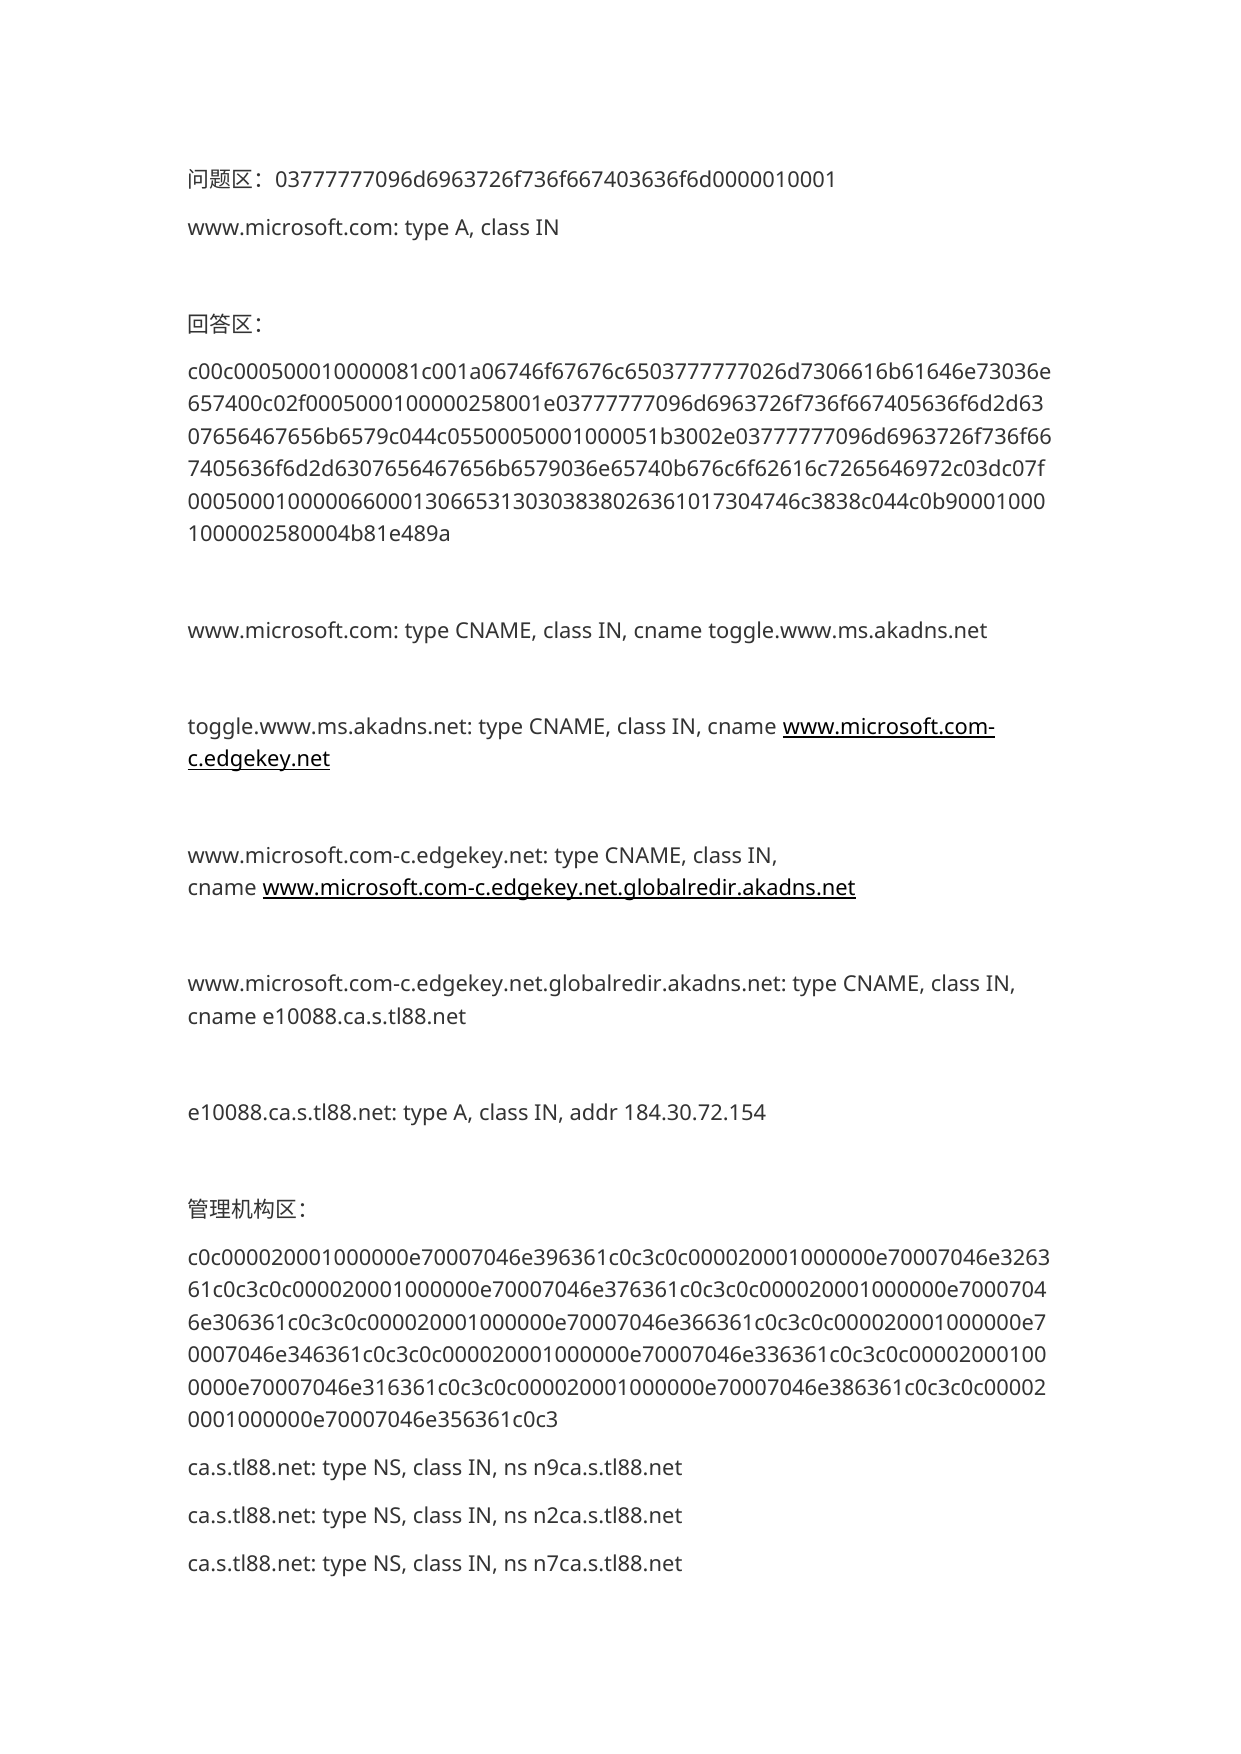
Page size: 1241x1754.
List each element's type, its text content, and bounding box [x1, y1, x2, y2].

text 问题区：03777777096d6963726f736f667403636f6d0000010001 [187, 162, 1053, 194]
text ca.s.tl88.net: type NS, class IN, ns n2ca.s.tl88.net [187, 1499, 1053, 1531]
text toggle.www.ms.akadns.net: type CNAME, class IN, cname www.microsoft.com-c.edgekey.net [187, 709, 1053, 774]
text c0c000020001000000e70007046e396361c0c3c0c000020001000000e70007046e326361c0c3c0c000020001000000e70007046e376361c0c3c0c000020001000000e70007046e306361c0c3c0c000020001000000e70007046e366361c0c3c0c000020001000000e70007046e346361c0c3c0c000020001000000e70007046e336361c0c3c0c000020001000000e70007046e316361c0c3c0c000020001000000e70007046e386361c0c3c0c000020001000000e70007046e356361c0c3 [187, 1240, 1053, 1435]
text e10088.ca.s.tl88.net: type A, class IN, addr 184.30.72.154 [187, 1096, 1053, 1128]
text www.microsoft.com-c.edgekey.net.globalredir.akadns.net: type CNAME, class IN, cname e10088.ca.s.tl88.net [187, 967, 1053, 1032]
text 管理机构区： [187, 1192, 1053, 1224]
text ca.s.tl88.net: type NS, class IN, ns n7ca.s.tl88.net [187, 1547, 1053, 1579]
text ca.s.tl88.net: type NS, class IN, ns n9ca.s.tl88.net [187, 1451, 1053, 1483]
text www.microsoft.com-c.edgekey.net: type CNAME, class IN, cname www.microsoft.com-c.edgekey.net.globalredir.akadns.net [187, 838, 1053, 903]
text c00c000500010000081c001a06746f67676c6503777777026d7306616b61646e73036e657400c02f0005000100000258001e03777777096d6963726f736f667405636f6d2d6307656467656b6579c044c05500050001000051b3002e03777777096d6963726f736f667405636f6d2d6307656467656b6579036e65740b676c6f62616c7265646972c03dc07f0005000100000660001306653130303838026361017304746c3838c044c0b900010001000002580004b81e489a [187, 354, 1053, 549]
text 回答区： [187, 306, 1053, 339]
text www.microsoft.com: type A, class IN [187, 210, 1053, 243]
text www.microsoft.com: type CNAME, class IN, cname toggle.www.ms.akadns.net [187, 613, 1053, 646]
